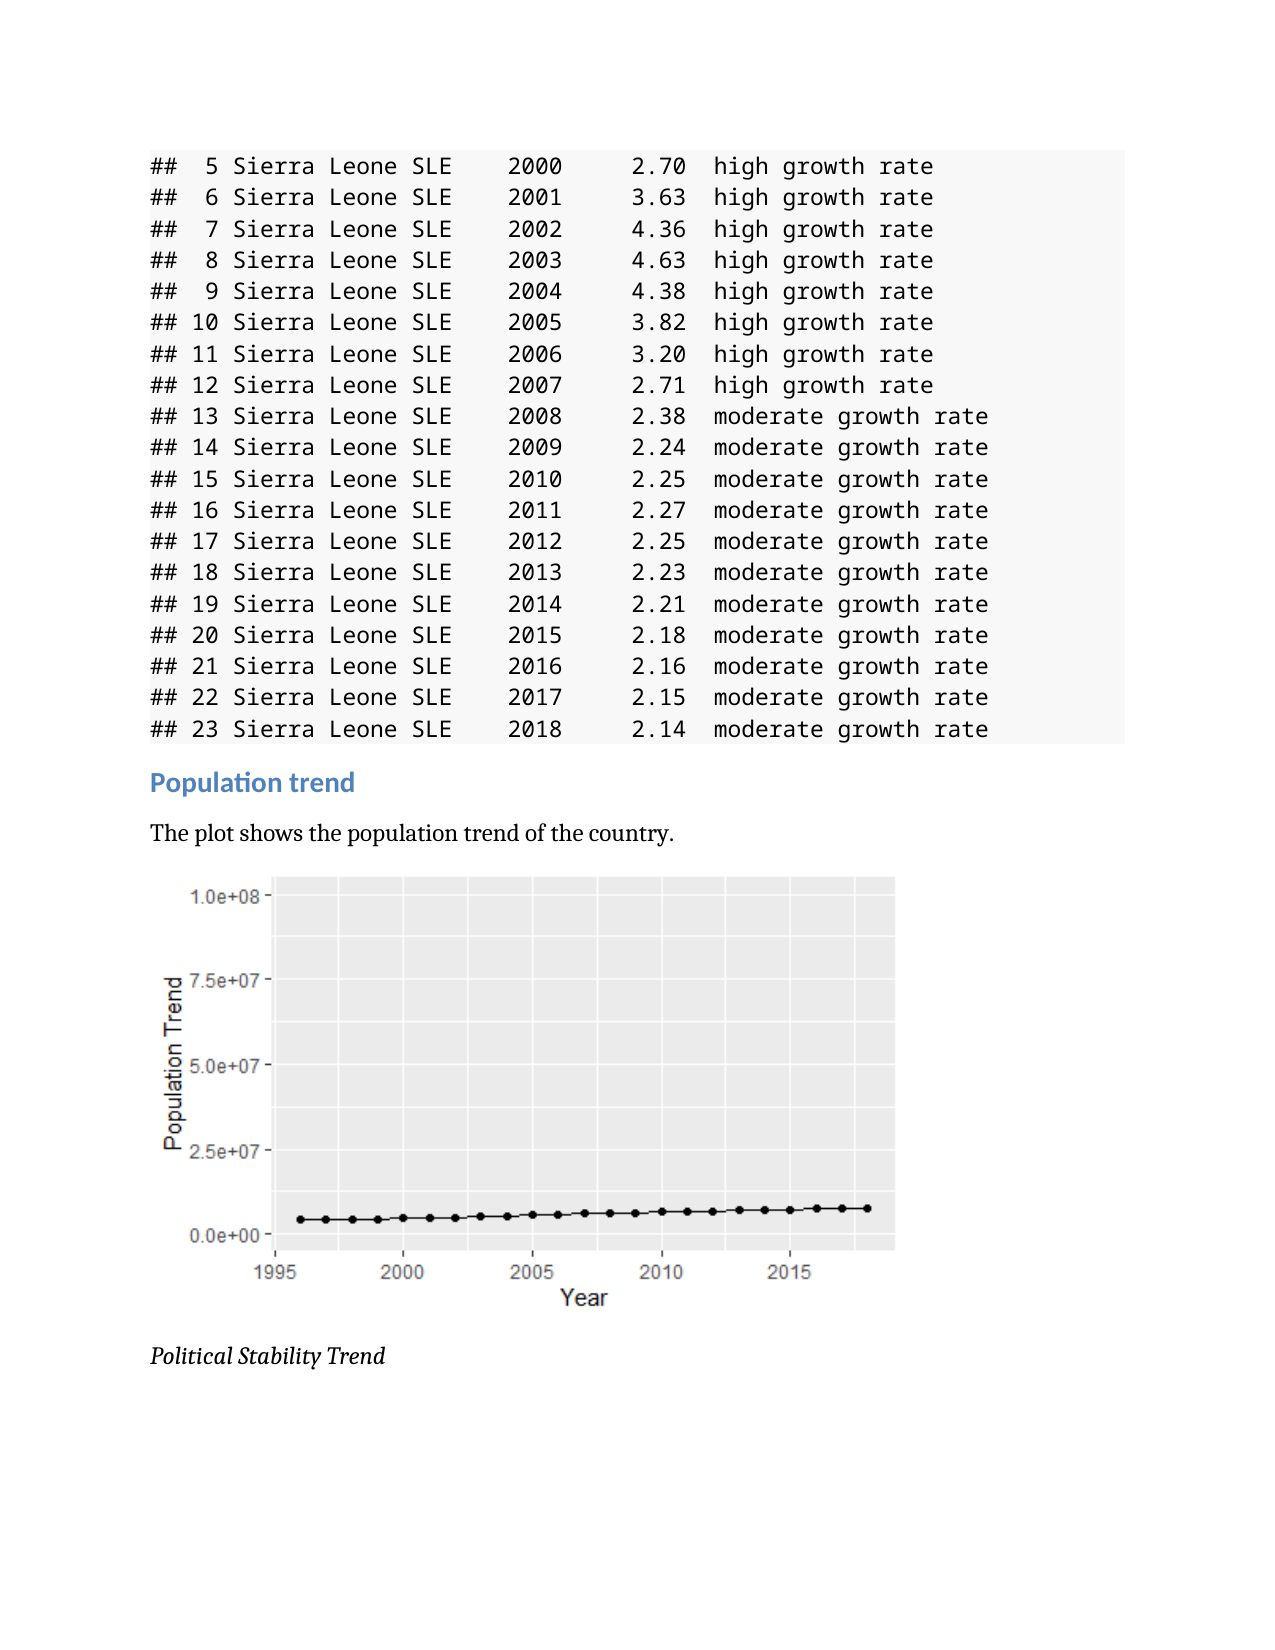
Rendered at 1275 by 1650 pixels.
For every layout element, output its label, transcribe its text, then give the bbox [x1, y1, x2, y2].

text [150, 150, 1125, 744]
picture [150, 866, 908, 1322]
subtitle Population trend [150, 764, 1125, 800]
text The plot shows the population trend of the country. [150, 819, 1125, 848]
text Political Stability Trend [150, 1342, 1125, 1371]
